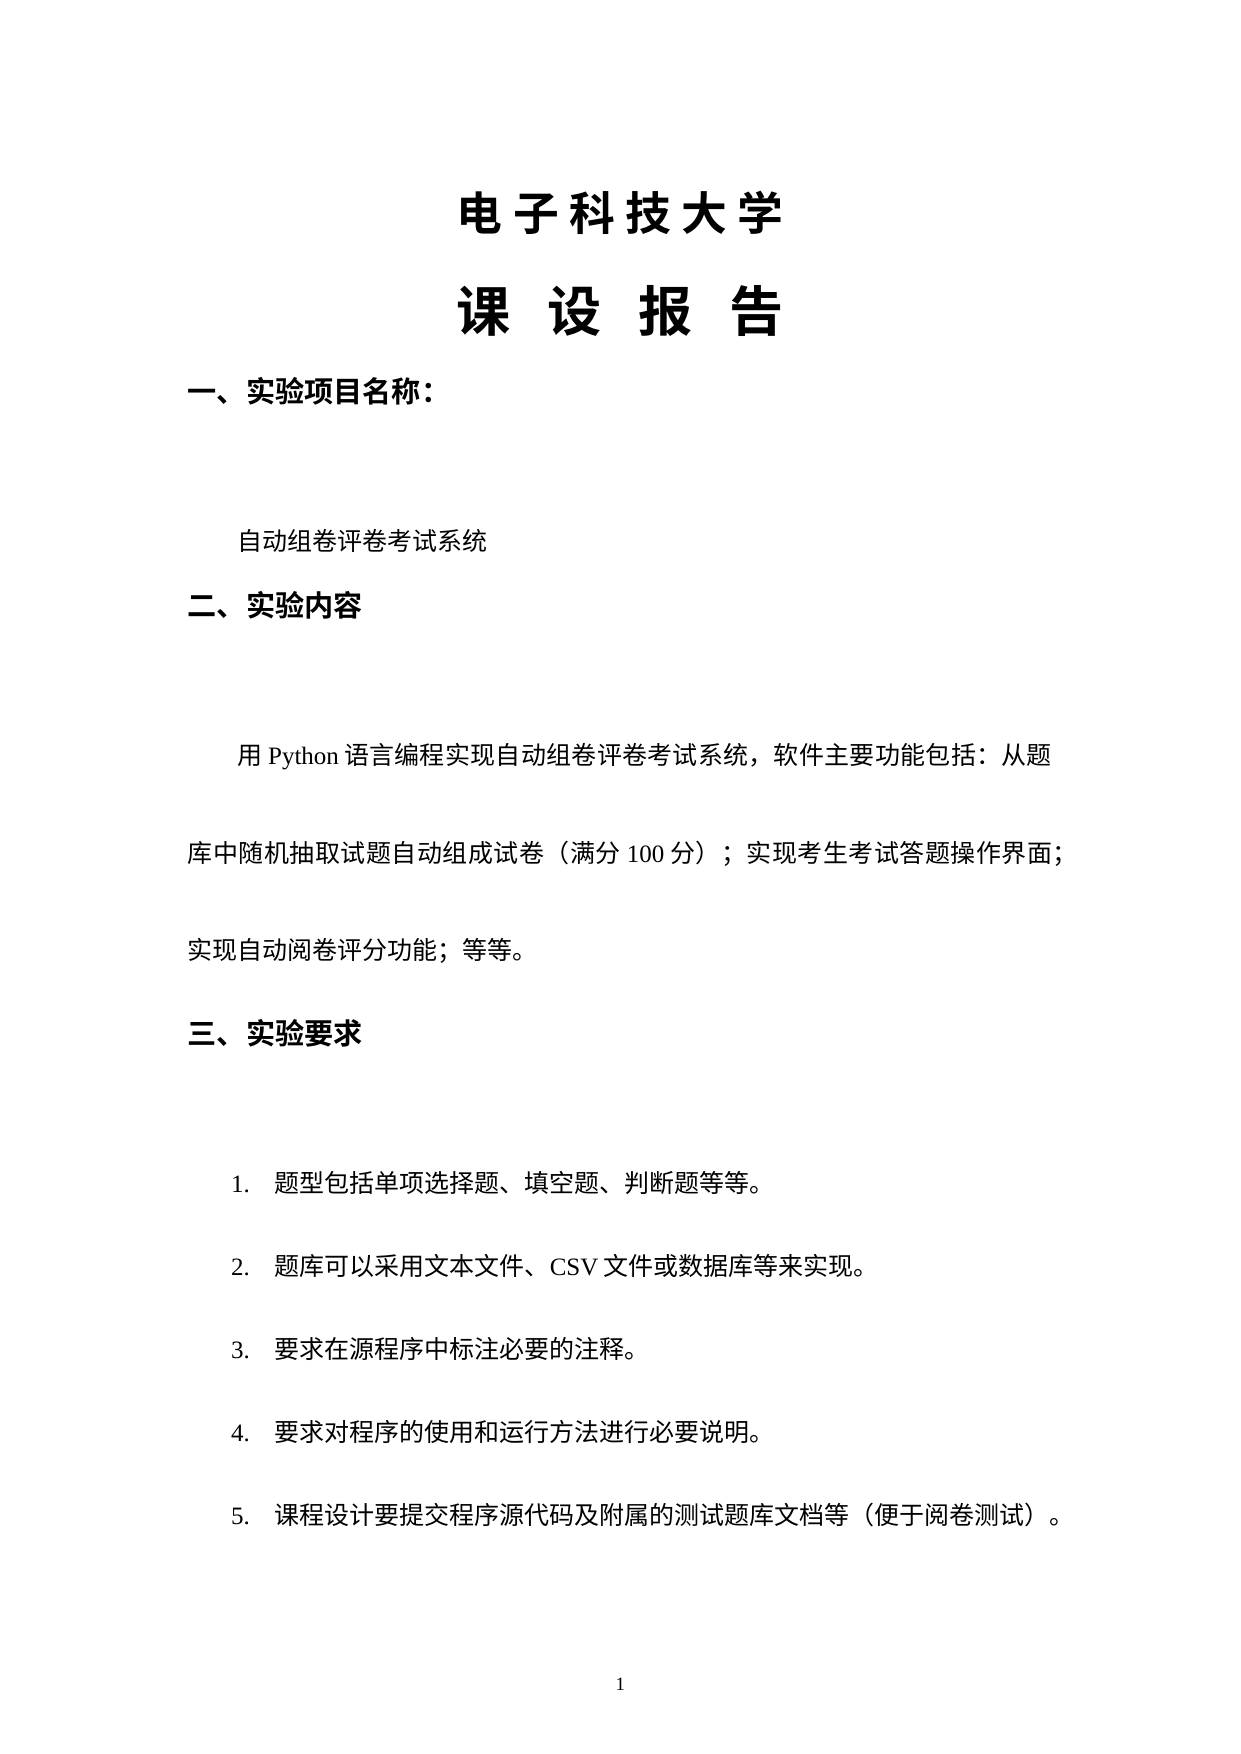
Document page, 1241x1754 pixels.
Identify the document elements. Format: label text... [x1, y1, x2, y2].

text 课 设 报 告 [187, 259, 1053, 357]
text 三、实验要求 [187, 999, 1053, 1064]
list 要求在源程序中标注必要的注释。 [231, 1315, 1053, 1380]
list 要求对程序的使用和运行方法进行必要说明。 [231, 1398, 1053, 1463]
list 课程设计要提交程序源代码及附属的测试题库文档等（便于阅卷测试）。 [231, 1481, 1053, 1546]
text 用Python语言编程实现自动组卷评卷考试系统，软件主要功能包括：从题库中随机抽取试题自动组成试卷（满分100分）；实现考生考试答题操作界面；实现自动阅卷评分功能；等等。 [187, 721, 1053, 981]
list 题型包括单项选择题、填空题、判断题等等。 [231, 1149, 1053, 1214]
text 自动组卷评卷考试系统 [187, 507, 1053, 572]
list 题库可以采用文本文件、CSV文件或数据库等来实现。 [231, 1232, 1053, 1297]
text 一、实验项目名称： [187, 357, 1053, 422]
text 电 子 科 技 大 学 [187, 162, 1053, 259]
text 二、实验内容 [187, 572, 1053, 637]
